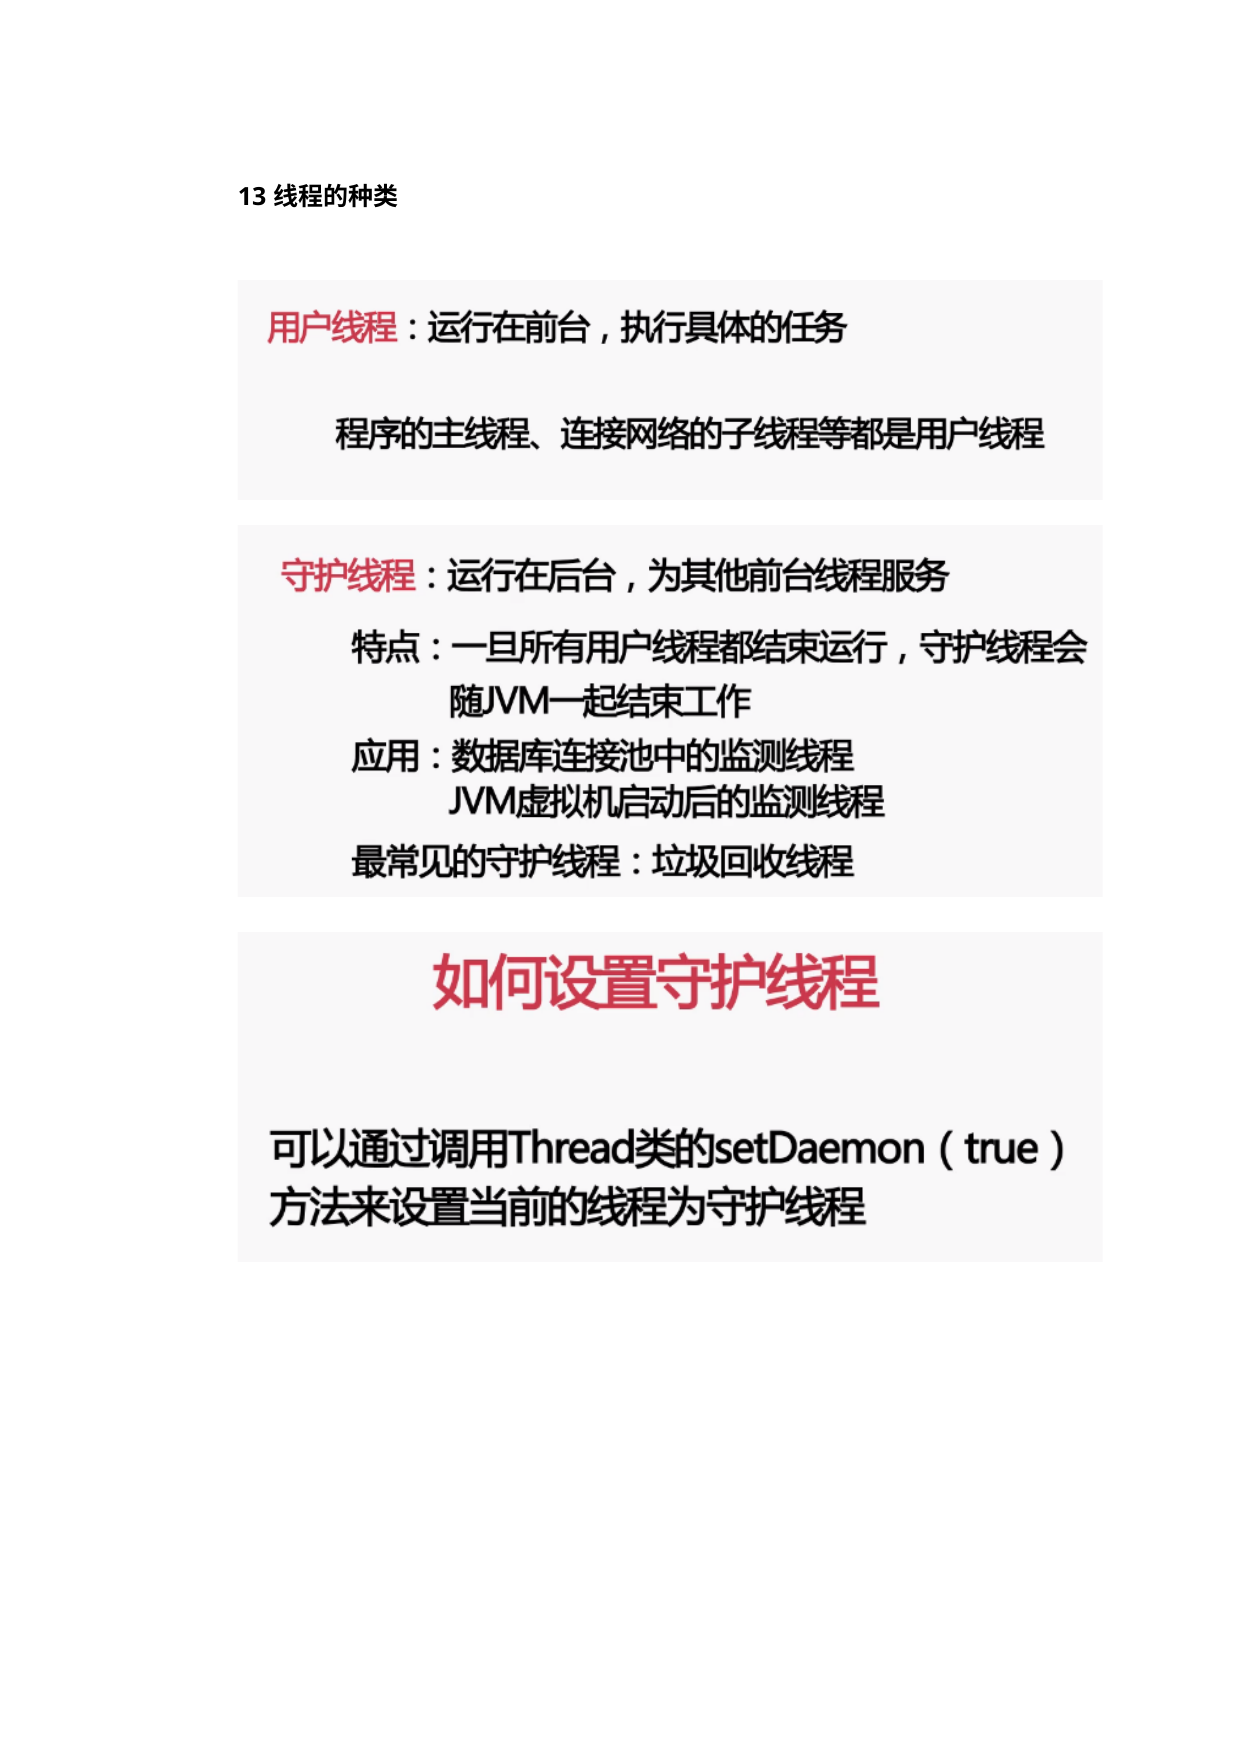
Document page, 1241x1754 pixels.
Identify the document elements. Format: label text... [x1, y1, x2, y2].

picture [237, 932, 1103, 1262]
picture [237, 280, 1103, 500]
picture [237, 525, 1103, 897]
subtitle 13 线程的种类 [187, 162, 1053, 227]
